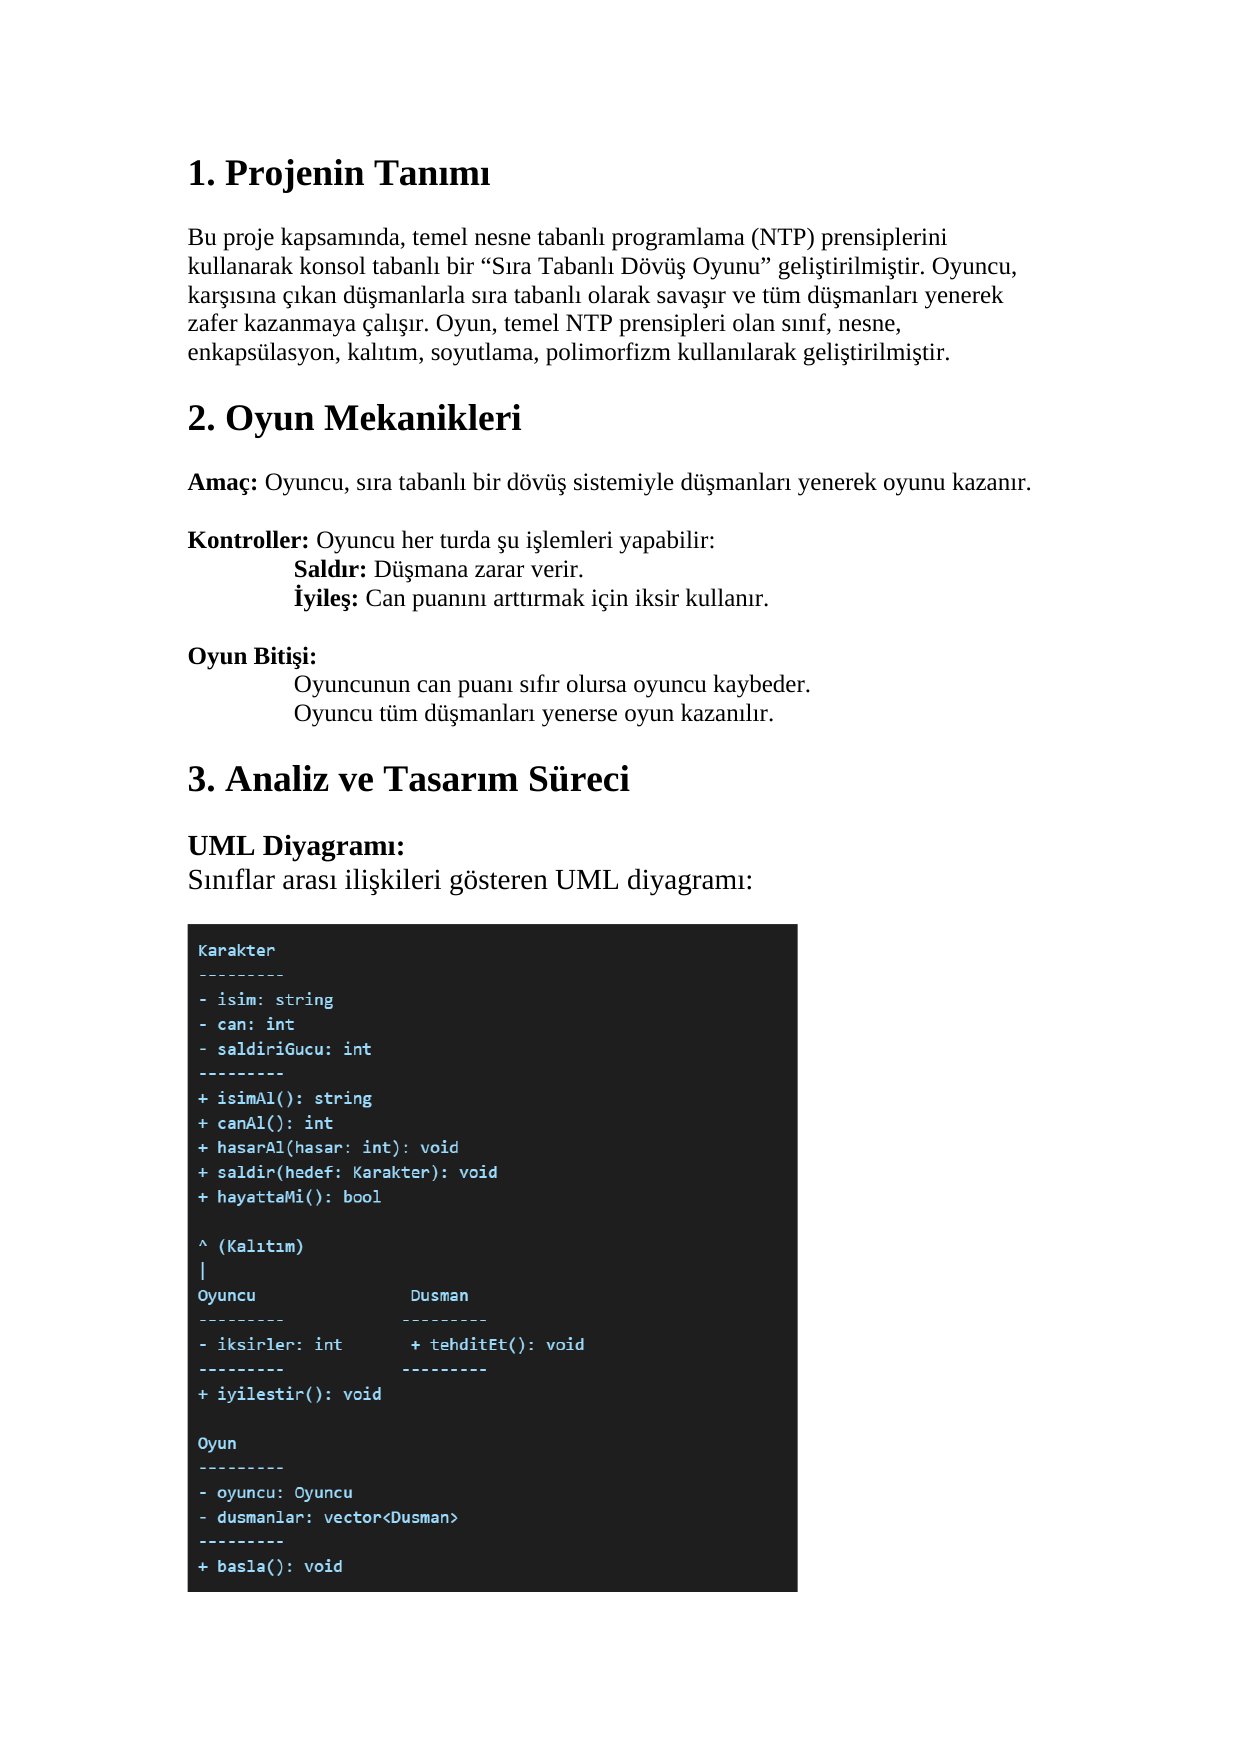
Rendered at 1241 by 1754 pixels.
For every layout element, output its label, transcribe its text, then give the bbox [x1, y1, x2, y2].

list Kontroller: Oyuncu her turda şu işlemleri yapabilir: Saldır: Düşmana zarar verir. İyileş: Can puanını arttırmak için iksir kullanır. [187, 525, 1053, 612]
list Amaç: Oyuncu, sıra tabanlı bir dövüş sistemiyle düşmanları yenerek oyunu kazanır. [187, 467, 1053, 496]
subtitle Projenin Tanımı [187, 150, 1053, 193]
text Bu proje kapsamında, temel nesne tabanlı programlama (NTP) prensiplerini kullanarak konsol tabanlı bir “Sıra Tabanlı Dövüş Oyunu” geliştirilmiştir. Oyuncu, karşısına çıkan düşmanlarla sıra tabanlı olarak savaşır ve tüm düşmanları yenerek zafer kazanmaya çalışır. Oyun, temel NTP prensipleri olan sınıf, nesne, enkapsülasyon, kalıtım, soyutlama, polimorfizm kullanılarak geliştirilmiştir. [187, 222, 1053, 366]
list Analiz ve Tasarım Süreci [187, 756, 1053, 799]
picture [187, 924, 798, 1592]
list UML Diyagramı: Sınıflar arası ilişkileri gösteren UML diyagramı: [187, 828, 1053, 896]
list Oyun Bitişi: Oyuncunun can puanı sıfır olursa oyuncu kaybeder. Oyuncu tüm düşmanları yenerse oyun kazanılır. [187, 641, 1053, 727]
subtitle Oyun Mekanikleri [187, 395, 1053, 438]
